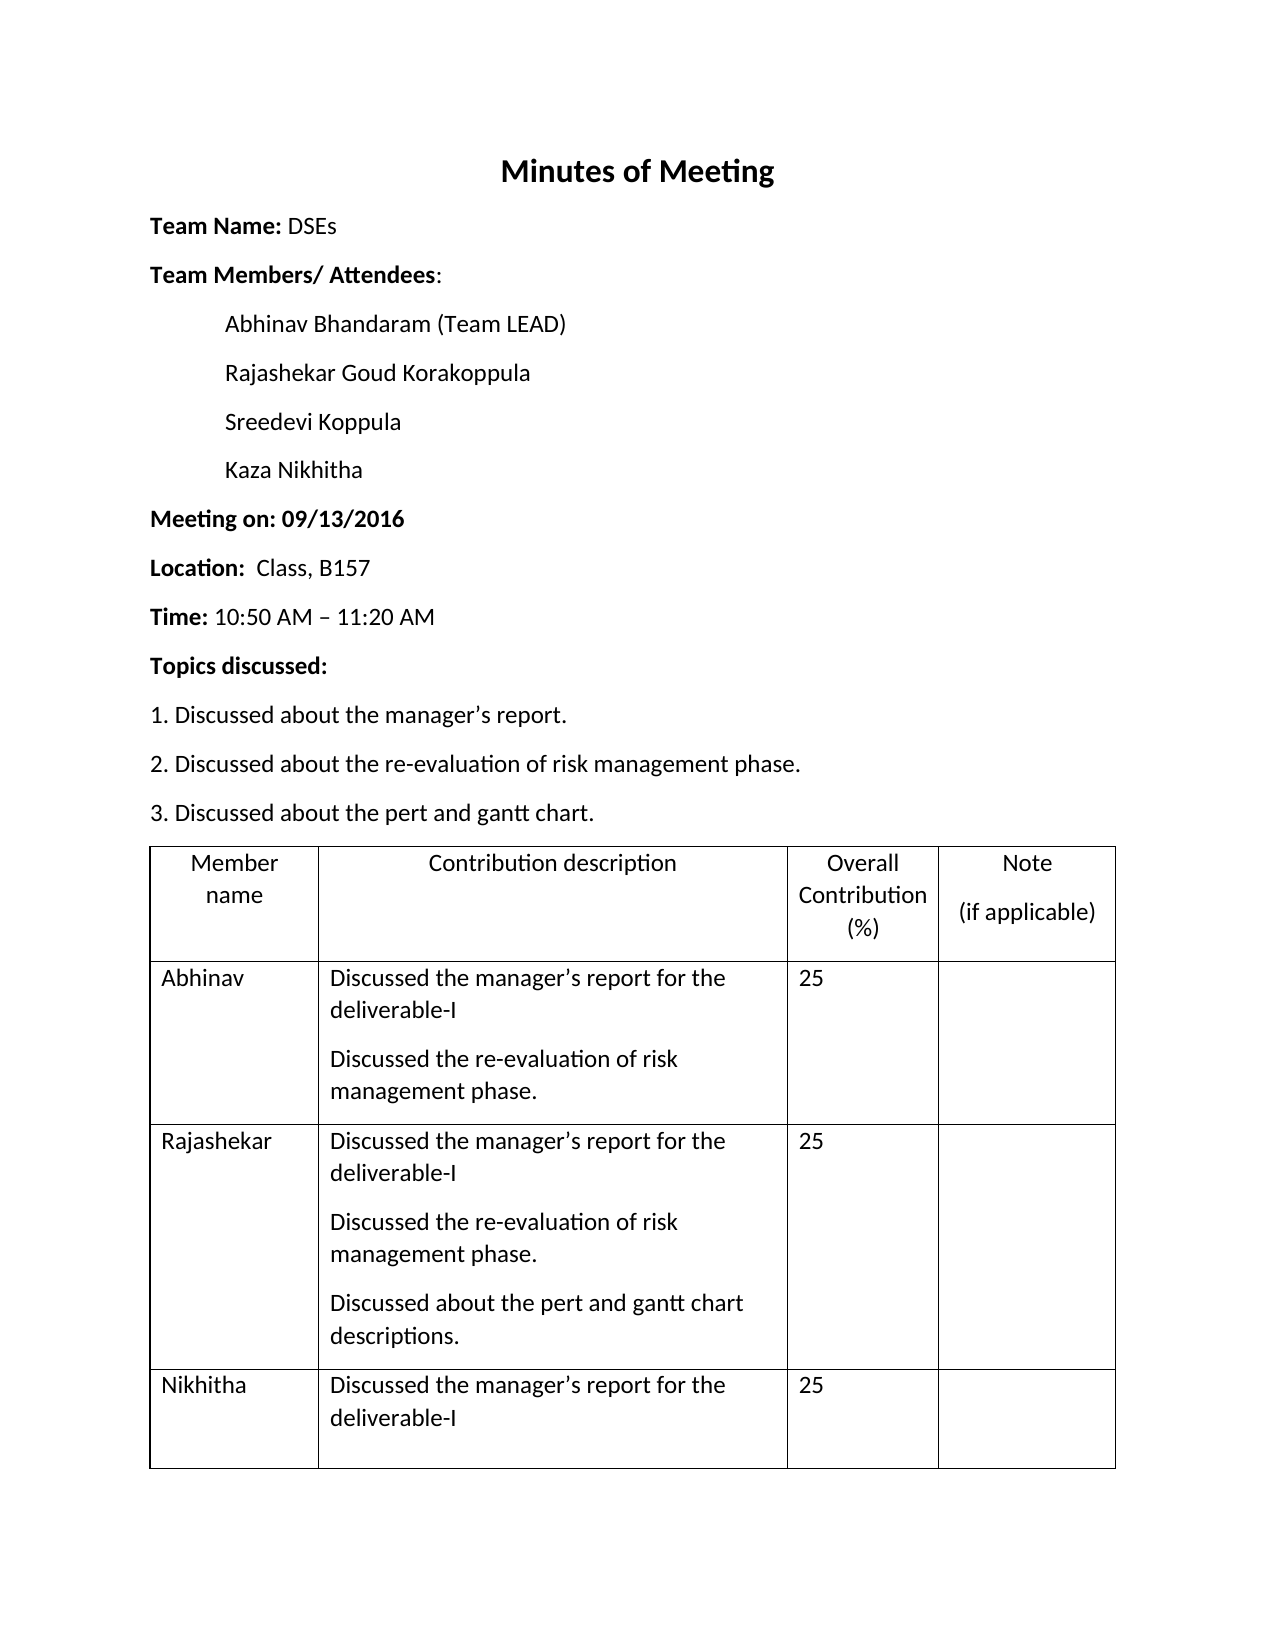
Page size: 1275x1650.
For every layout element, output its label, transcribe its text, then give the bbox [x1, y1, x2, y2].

table_cell Discussed the manager’s report for the deliverable-I Discussed the re-evaluation of risk management phase. [319, 962, 787, 1124]
table_cell Discussed the manager’s report for the deliverable-I Discussed the re-evaluation of risk management phase. Discussed about the pert and gantt chart descriptions. [319, 1125, 787, 1368]
table_cell Abhinav [151, 962, 318, 1124]
text Rajashekar Goud Korakoppula [150, 357, 1125, 387]
text Kaza Nikhitha [150, 454, 1125, 485]
table_cell 25 [788, 1370, 938, 1467]
text 1. Discussed about the manager’s report. [150, 699, 1125, 730]
text 3. Discussed about the pert and gantt chart. [150, 797, 1125, 828]
table_header Member name [151, 847, 318, 961]
text Team Name: DSEs [150, 210, 1125, 240]
text Location: Class, B157 [150, 552, 1125, 583]
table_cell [319, 1370, 787, 1467]
text Time: 10:50 AM – 11:20 AM [150, 601, 1125, 632]
table_cell 25 [788, 962, 938, 1124]
text Team Members/ Attendees: [150, 259, 1125, 289]
table_header Contribution description [319, 847, 787, 961]
table_cell Nikhitha [151, 1370, 318, 1467]
table_cell 25 [788, 1125, 938, 1368]
text Sreedevi Koppula [150, 406, 1125, 436]
text 2. Discussed about the re-evaluation of risk management phase. [150, 748, 1125, 779]
text Meeting on: 09/13/2016 [150, 503, 1125, 534]
text Minutes of Meeting [150, 150, 1125, 191]
table_cell [939, 1125, 1115, 1368]
table_cell Rajashekar [151, 1125, 318, 1368]
table_cell [939, 962, 1115, 1124]
table_header Note (if applicable) [939, 847, 1115, 961]
text Topics discussed: [150, 650, 1125, 681]
table_header Overall Contribution (%) [788, 847, 938, 961]
table_cell [939, 1370, 1115, 1467]
text Abhinav Bhandaram (Team LEAD) [150, 308, 1125, 338]
